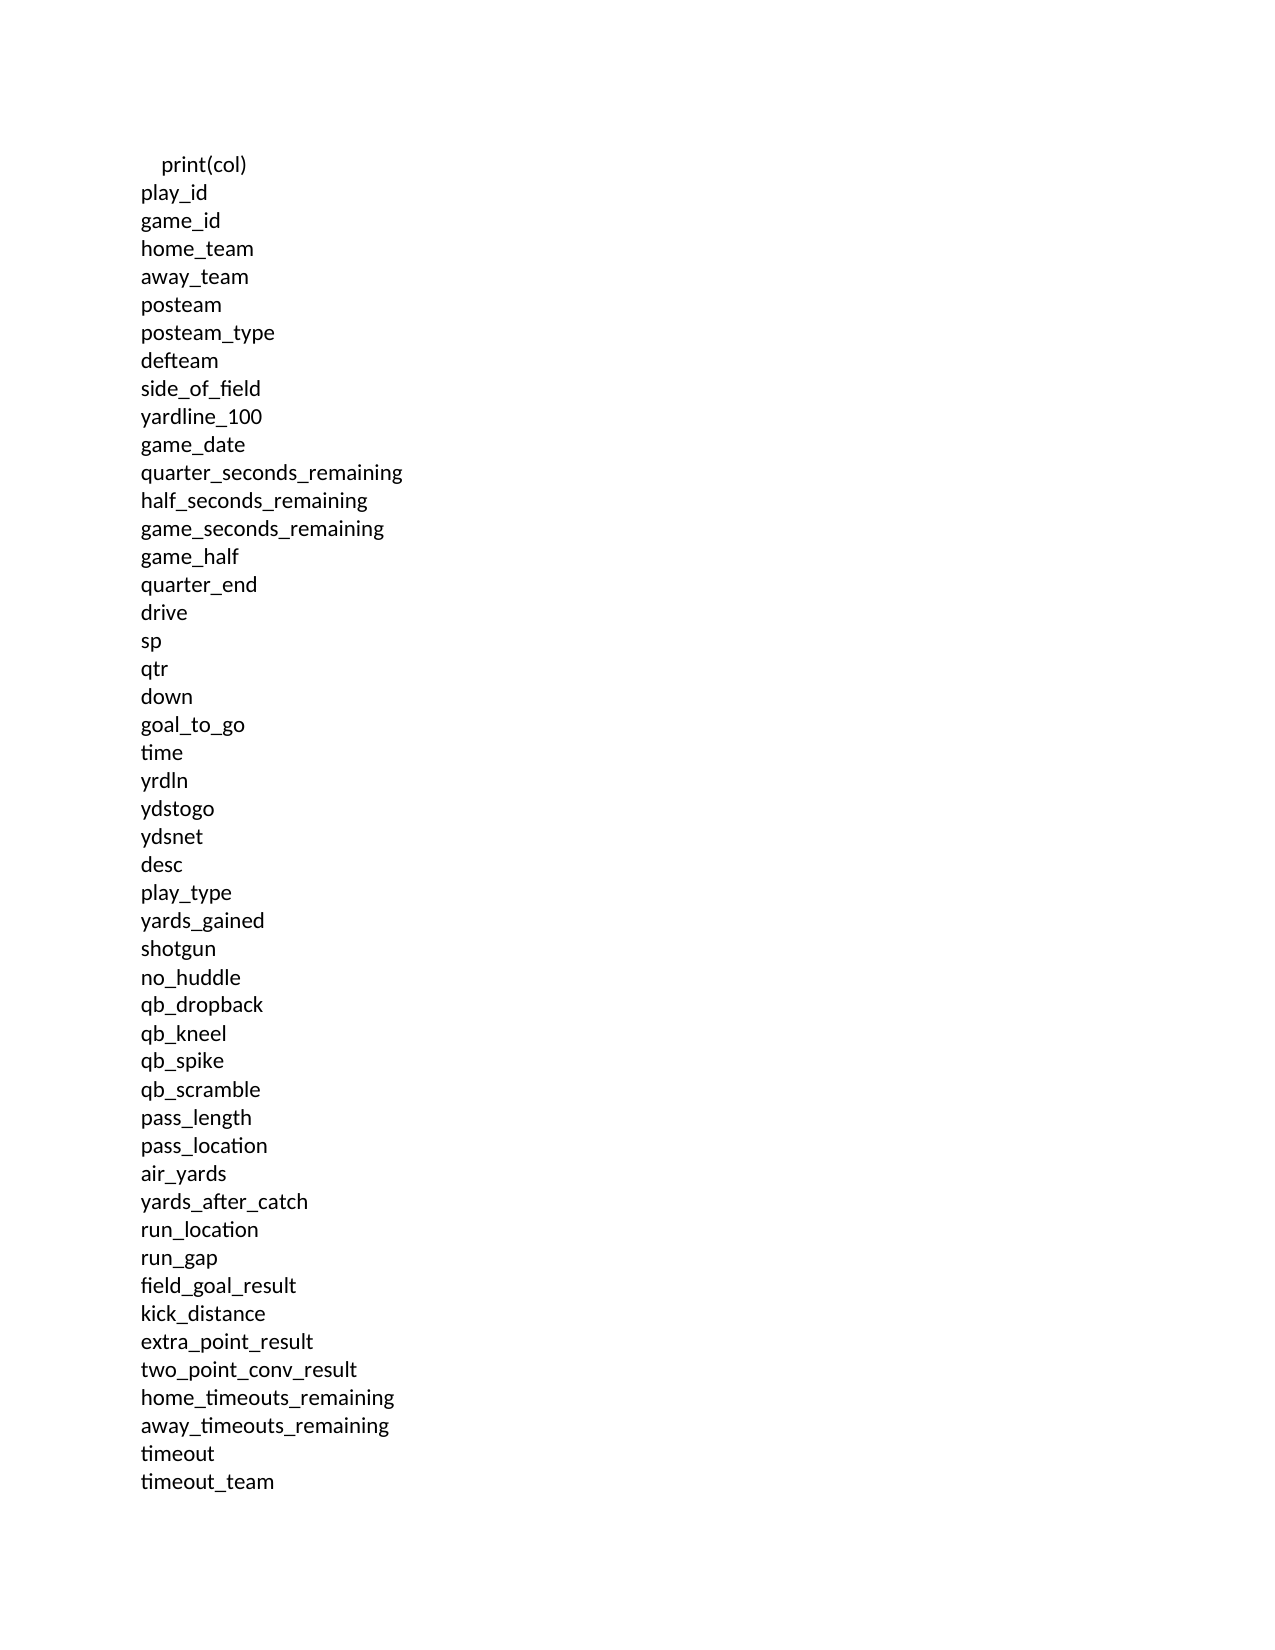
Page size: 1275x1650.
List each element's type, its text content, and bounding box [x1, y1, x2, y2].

text away_timeouts_remaining [141, 1411, 1125, 1439]
text timeout_team [141, 1467, 1125, 1495]
text play_id [141, 178, 1125, 206]
text two_point_conv_result [141, 1355, 1125, 1383]
text posteam [141, 290, 1125, 318]
text game_half [141, 542, 1125, 570]
text quarter_seconds_remaining [141, 458, 1125, 486]
text goal_to_go [141, 710, 1125, 738]
text time [141, 738, 1125, 766]
text shotgun [141, 934, 1125, 963]
text yrdln [141, 766, 1125, 794]
text yardline_100 [141, 402, 1125, 430]
text run_location [141, 1215, 1125, 1243]
text yards_after_catch [141, 1187, 1125, 1215]
text qb_dropback [141, 991, 1125, 1019]
text quarter_end [141, 570, 1125, 598]
text qb_spike [141, 1047, 1125, 1075]
text away_team [141, 262, 1125, 290]
text game_id [141, 206, 1125, 234]
text drive [141, 598, 1125, 626]
text timeout [141, 1439, 1125, 1467]
text field_goal_result [141, 1271, 1125, 1299]
text half_seconds_remaining [141, 486, 1125, 514]
text defteam [141, 346, 1125, 374]
text desc [141, 851, 1125, 878]
text game_date [141, 430, 1125, 458]
text qb_kneel [141, 1019, 1125, 1047]
text ydsnet [141, 822, 1125, 851]
text posteam_type [141, 318, 1125, 346]
text sp [141, 626, 1125, 654]
text pass_location [141, 1131, 1125, 1159]
text qtr [141, 654, 1125, 682]
text side_of_field [141, 374, 1125, 402]
text print(col) [141, 150, 1125, 178]
text home_timeouts_remaining [141, 1383, 1125, 1411]
text home_team [141, 234, 1125, 262]
text kick_distance [141, 1299, 1125, 1327]
text game_seconds_remaining [141, 514, 1125, 542]
text extra_point_result [141, 1327, 1125, 1355]
text qb_scramble [141, 1075, 1125, 1103]
text yards_gained [141, 907, 1125, 934]
text down [141, 682, 1125, 710]
text ydstogo [141, 794, 1125, 822]
text pass_length [141, 1103, 1125, 1131]
text no_huddle [141, 963, 1125, 991]
text air_yards [141, 1159, 1125, 1187]
text play_type [141, 878, 1125, 907]
text run_gap [141, 1243, 1125, 1271]
